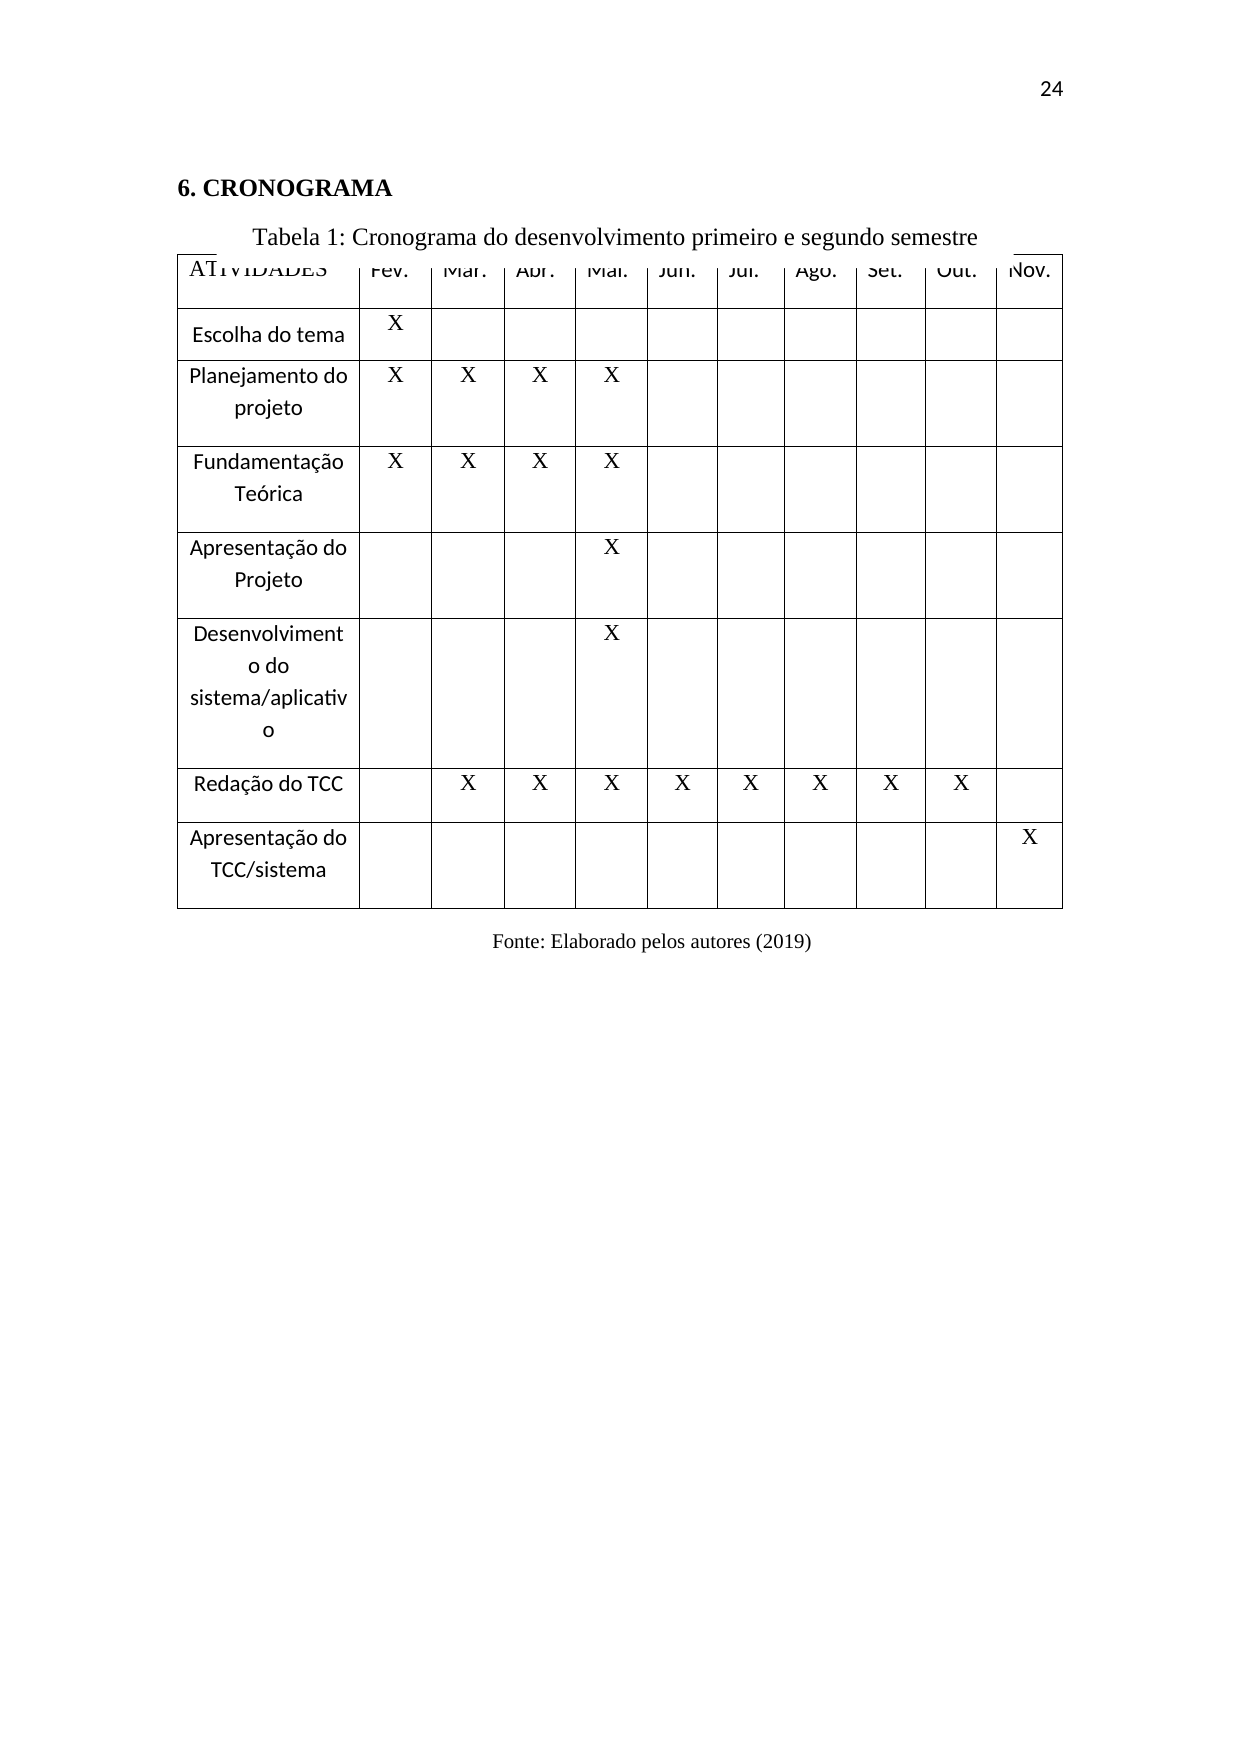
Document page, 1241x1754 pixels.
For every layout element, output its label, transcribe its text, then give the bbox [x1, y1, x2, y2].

table_cell [857, 619, 925, 768]
table_cell X [997, 823, 1062, 908]
table_cell [997, 361, 1062, 446]
table_cell X [576, 361, 647, 446]
table_cell X [360, 447, 431, 532]
table_cell Fundamentação Teórica [178, 447, 359, 532]
table_cell [857, 361, 925, 446]
table_cell [718, 361, 784, 446]
table_cell [648, 447, 717, 532]
table_cell [432, 533, 504, 618]
table_cell [648, 823, 717, 908]
table_cell [997, 447, 1062, 532]
table_cell [505, 309, 575, 360]
table_cell X [360, 309, 431, 360]
table_cell X [505, 769, 575, 822]
table_header Mai. [576, 269, 647, 308]
table_cell X [576, 619, 647, 768]
table_cell [857, 823, 925, 908]
table_cell Desenvolvimento do sistema/aplicativo [178, 619, 359, 768]
table_cell Apresentação do Projeto [178, 533, 359, 618]
table_cell [926, 447, 996, 532]
table_cell Redação do TCC [178, 769, 359, 822]
table_header ATIVIDADES [178, 255, 359, 308]
table_header Nov. [997, 255, 1062, 308]
table_cell [857, 309, 925, 360]
table_cell [926, 619, 996, 768]
table_cell [997, 769, 1062, 822]
table_cell [997, 619, 1062, 768]
table_header Ago. [785, 269, 856, 308]
table_header Fev. [360, 269, 431, 308]
table_cell [926, 533, 996, 618]
table_cell X [576, 533, 647, 618]
table_cell [997, 533, 1062, 618]
table_cell [857, 447, 925, 532]
table_cell [926, 361, 996, 446]
table_cell [785, 447, 856, 532]
table_cell [360, 823, 431, 908]
table_cell Apresentação do TCC/sistema [178, 823, 359, 908]
table_cell [857, 533, 925, 618]
table_header Set. [857, 269, 925, 308]
table_cell X [857, 769, 925, 822]
table_cell [432, 619, 504, 768]
table_cell [718, 533, 784, 618]
table_cell [785, 309, 856, 360]
table_cell X [785, 769, 856, 822]
table_cell [360, 619, 431, 768]
table_cell X [505, 447, 575, 532]
table_cell [576, 309, 647, 360]
table_cell X [718, 769, 784, 822]
table_cell X [926, 769, 996, 822]
table_cell [432, 309, 504, 360]
table_cell X [432, 361, 504, 446]
table_cell [505, 533, 575, 618]
table_cell X [360, 361, 431, 446]
subtitle 6. CRONOGRAMA [177, 173, 1063, 201]
table_cell Escolha do tema [178, 309, 359, 360]
table_cell [360, 769, 431, 822]
table_cell [432, 823, 504, 908]
table_header Out. [926, 269, 996, 308]
table_cell [785, 361, 856, 446]
table_cell [785, 619, 856, 768]
table_cell [505, 619, 575, 768]
table_cell [718, 823, 784, 908]
table_cell X [648, 769, 717, 822]
table_cell [576, 823, 647, 908]
table_cell [648, 361, 717, 446]
table_cell [926, 823, 996, 908]
table_cell [997, 309, 1062, 360]
table_cell [648, 533, 717, 618]
table_cell [648, 309, 717, 360]
table_header Jul. [718, 269, 784, 308]
table_header Jun. [648, 269, 717, 308]
table_cell X [576, 447, 647, 532]
table_cell [926, 309, 996, 360]
table_cell [785, 823, 856, 908]
table_header Abr. [505, 269, 575, 308]
table_cell X [505, 361, 575, 446]
table_cell [505, 823, 575, 908]
table_cell Planejamento do projeto [178, 361, 359, 446]
table_cell [785, 533, 856, 618]
table_cell [718, 619, 784, 768]
table_cell [360, 533, 431, 618]
table_cell [718, 447, 784, 532]
table_cell X [432, 769, 504, 822]
table_cell [718, 309, 784, 360]
table_cell X [576, 769, 647, 822]
table_cell [648, 619, 717, 768]
table_header Mar. [432, 269, 504, 308]
table_cell X [432, 447, 504, 532]
